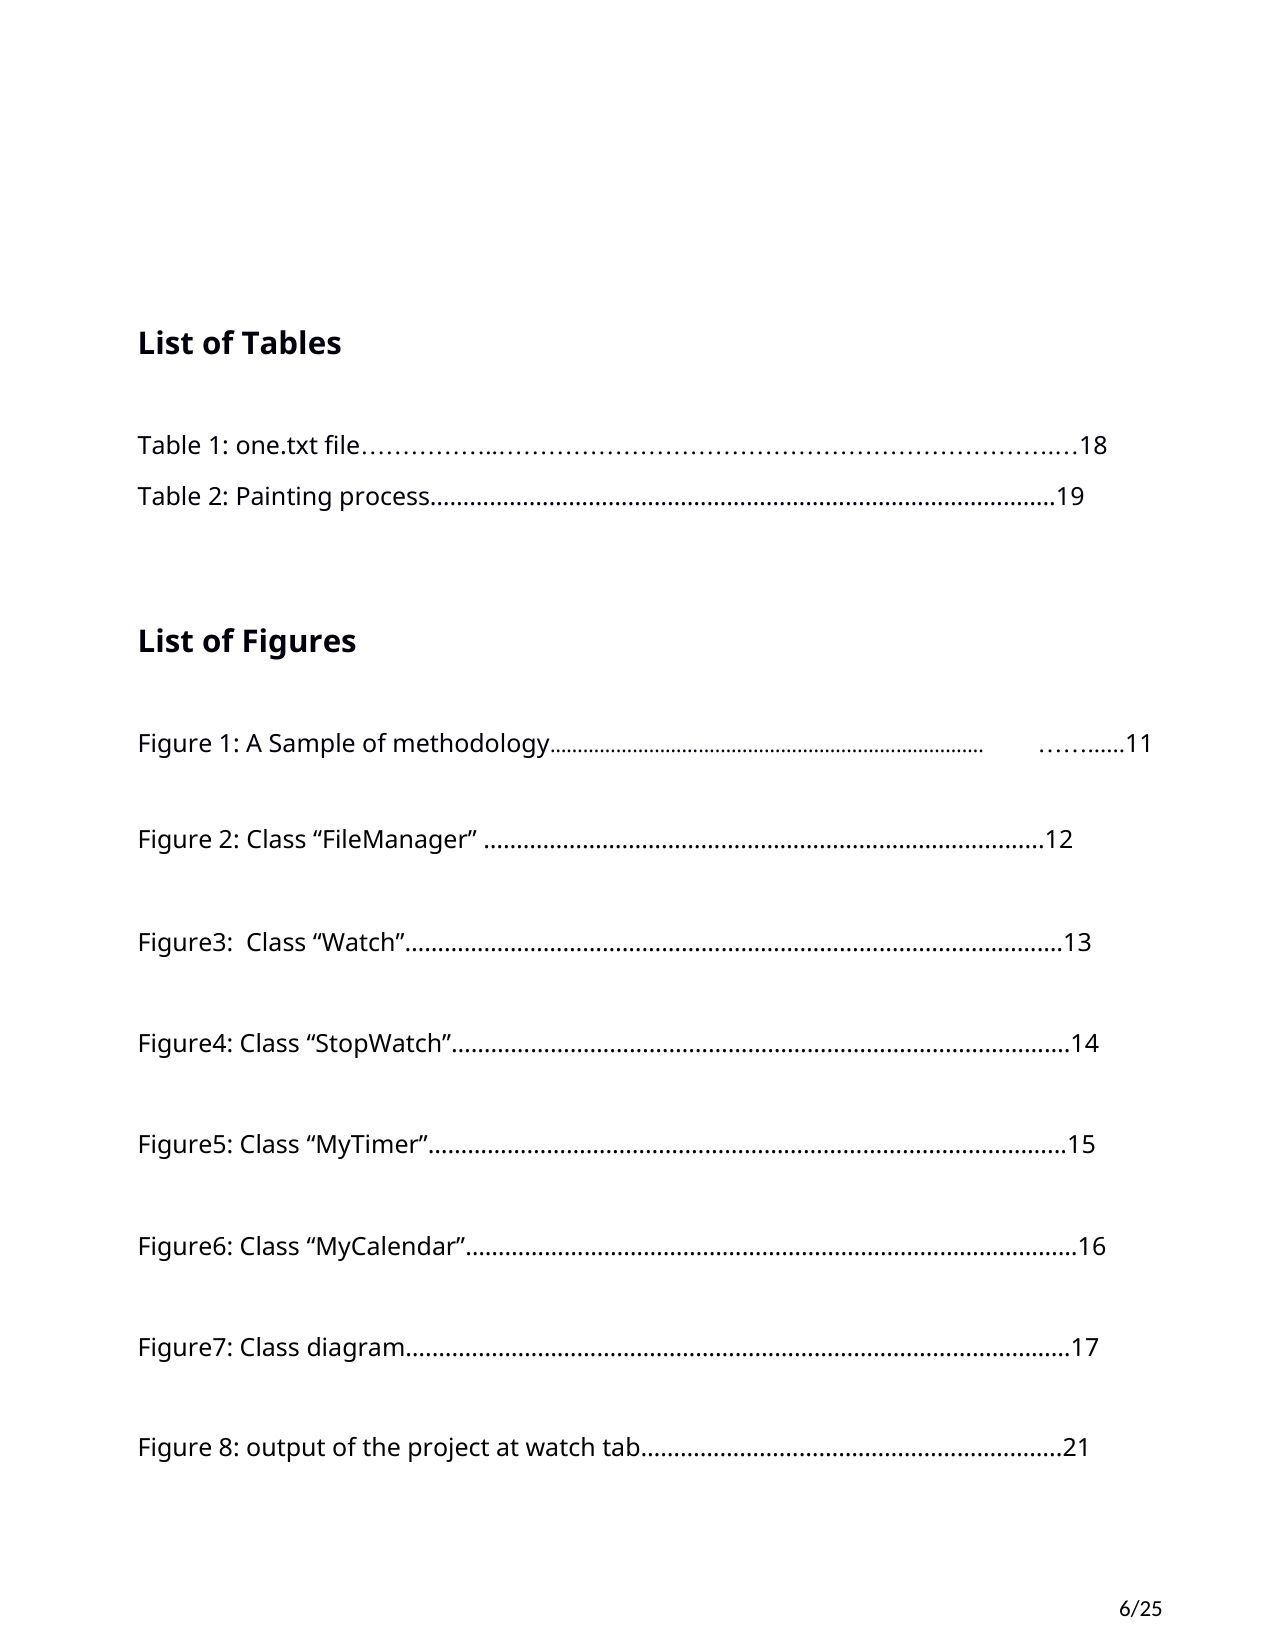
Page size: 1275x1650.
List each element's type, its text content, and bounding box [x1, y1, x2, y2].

text List of Figures [137, 618, 1162, 661]
text Figure6: Class “MyCalendar”…………………………………………………………………………………16 [137, 1228, 1162, 1262]
text Table 1: one.txt file……………..………………………………………………………….…18 [137, 428, 1162, 462]
text Figure4: Class “StopWatch”………………………………………………………………………………….14 [137, 1026, 1162, 1059]
text Figure7: Class diagram….…….………………………………………………………………………………17 [137, 1329, 1162, 1363]
text List of Tables [137, 321, 1162, 363]
text Figure 1: A Sample of methodology……………………………………………………………………. ……......11 [137, 726, 1162, 759]
text Figure3: Class “Watch”…………………………………………………………………………………….…13 [137, 924, 1162, 958]
text Table 2: Painting process…………………………………………………………………………………..19 [137, 479, 1162, 513]
text Figure5: Class “MyTimer”…………………………………………………………………………………....15 [137, 1127, 1162, 1161]
text Figure 2: Class “FileManager” ……………………………………………………………….............12 [137, 822, 1162, 856]
text Figure 8: output of the project at watch tab…………………………………………….….……..21 [137, 1430, 1162, 1464]
